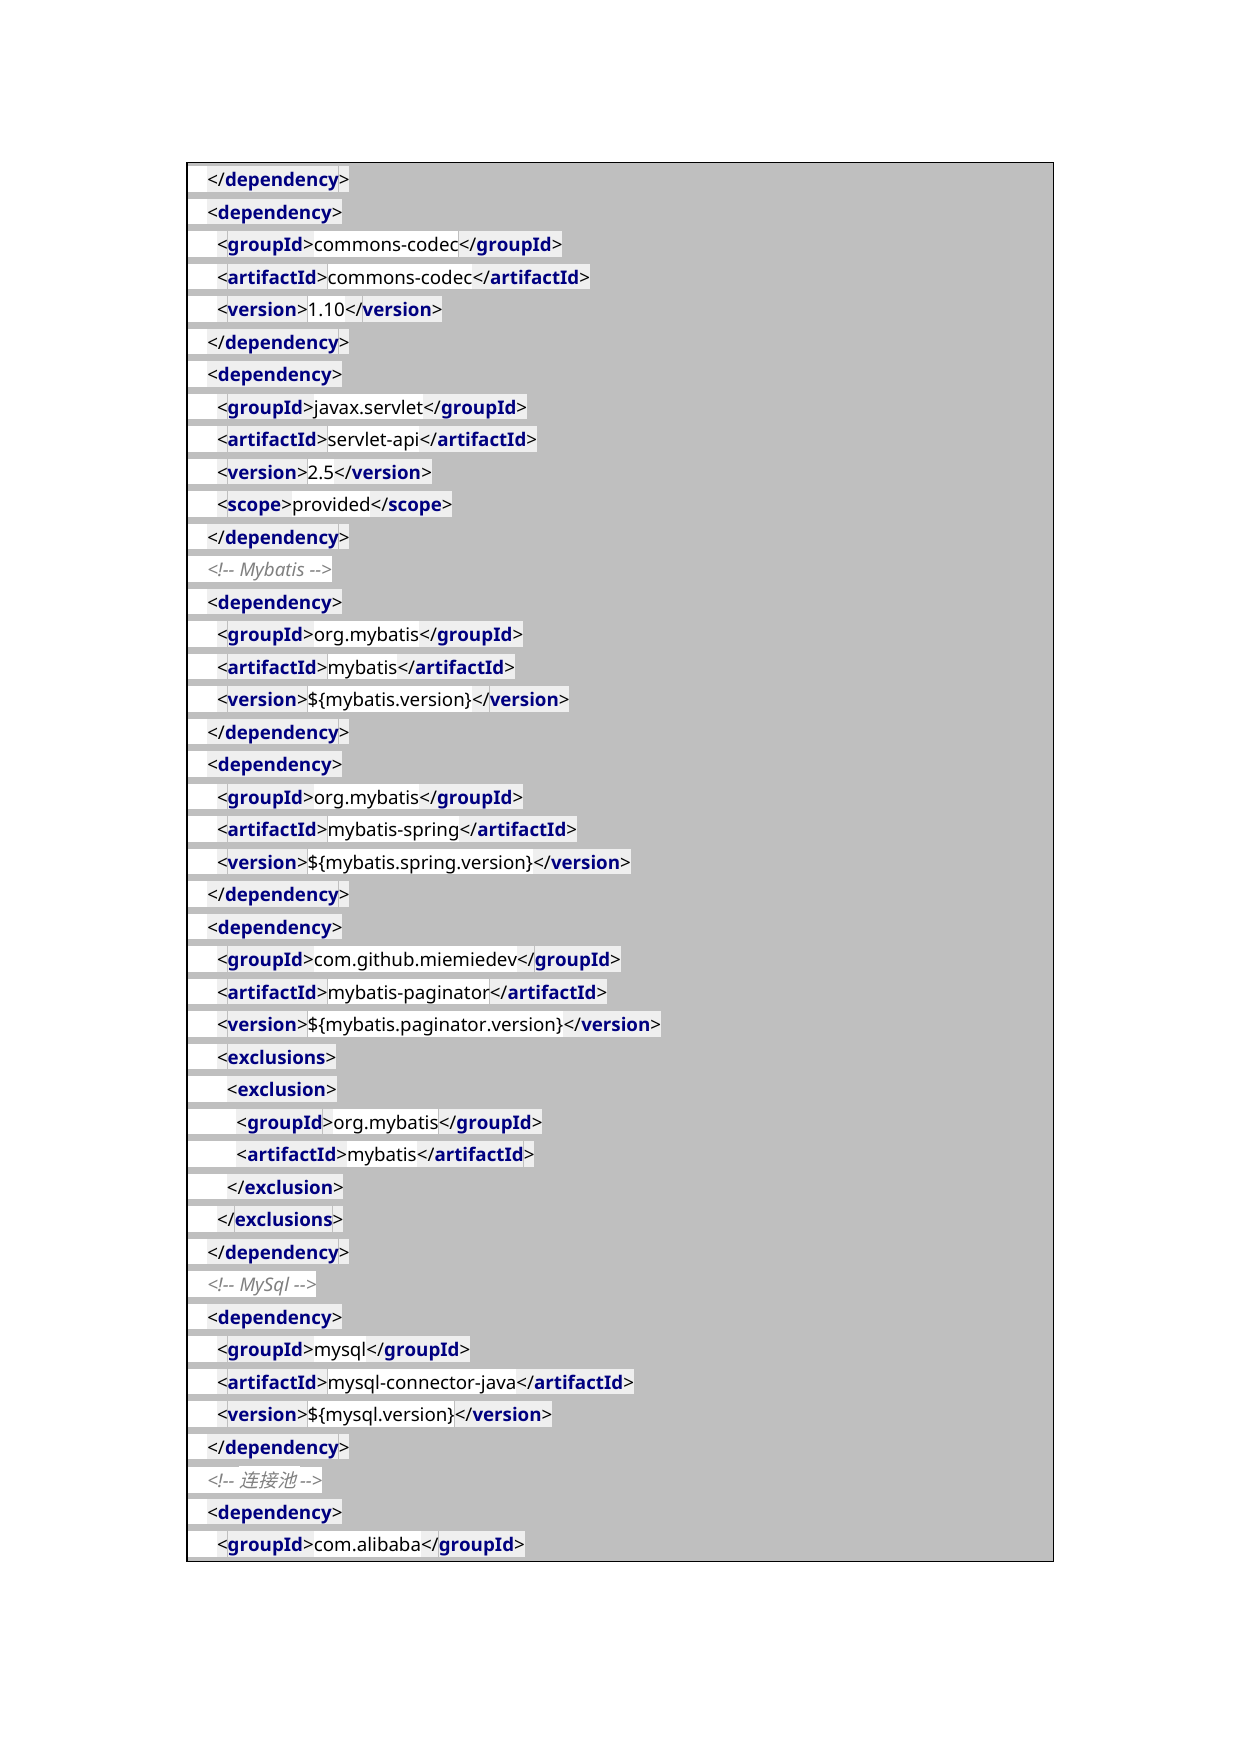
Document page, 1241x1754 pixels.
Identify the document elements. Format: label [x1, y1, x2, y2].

text [188, 163, 1053, 1561]
